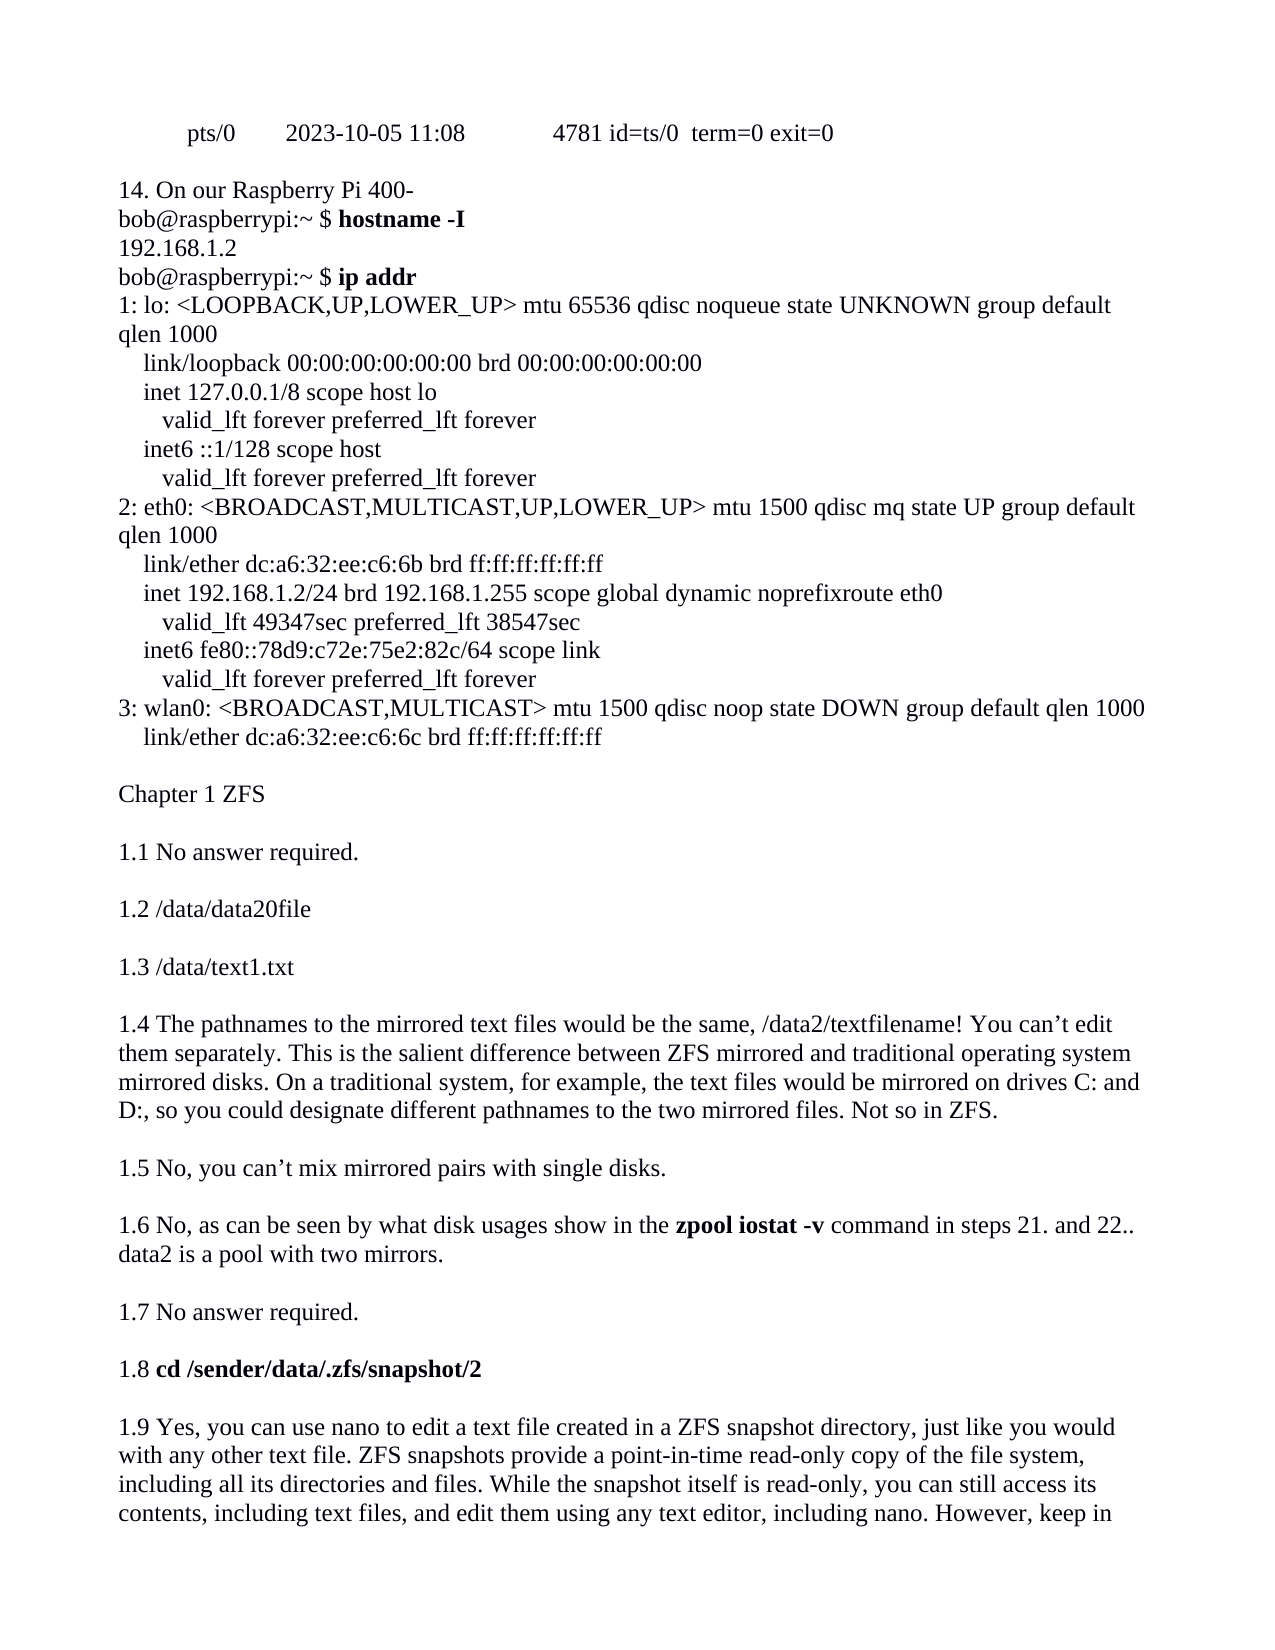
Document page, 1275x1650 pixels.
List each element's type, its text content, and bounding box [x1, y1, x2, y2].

text link/ether dc:a6:32:ee:c6:6b brd ff:ff:ff:ff:ff:ff [118, 549, 1157, 578]
text 1.5 No, you can’t mix mirrored pairs with single disks. [118, 1153, 1157, 1182]
text 1.1 No answer required. [118, 837, 1157, 866]
text bob@raspberrypi:~ $ hostname -I [118, 204, 1157, 233]
text 1.4 The pathnames to the mirrored text files would be the same, /data2/textfilename! You can’t edit them separately. This is the salient difference between ZFS mirrored and traditional operating system mirrored disks. On a traditional system, for example, the text files would be mirrored on drives C: and D:, so you could designate different pathnames to the two mirrored files. Not so in ZFS. [118, 1009, 1157, 1124]
text 1: lo: <LOOPBACK,UP,LOWER_UP> mtu 65536 qdisc noqueue state UNKNOWN group default qlen 1000 [118, 291, 1157, 348]
text bob@raspberrypi:~ $ ip addr [118, 262, 1157, 291]
text 192.168.1.2 [118, 233, 1157, 262]
text 3: wlan0: <BROADCAST,MULTICAST> mtu 1500 qdisc noop state DOWN group default qlen 1000 [118, 693, 1157, 722]
text 1.7 No answer required. [118, 1297, 1157, 1326]
text inet6 fe80::78d9:c72e:75e2:82c/64 scope link [118, 636, 1157, 664]
text valid_lft forever preferred_lft forever [118, 406, 1157, 434]
text 1.6 No, as can be seen by what disk usages show in the zpool iostat -v command in steps 21. and 22.. data2 is a pool with two mirrors. [118, 1211, 1157, 1268]
text inet 192.168.1.2/24 brd 192.168.1.255 scope global dynamic noprefixroute eth0 [118, 578, 1157, 607]
text pts/0 2023-10-05 11:08 4781 id=ts/0 term=0 exit=0 [118, 118, 1157, 147]
text 1.8 cd /sender/data/.zfs/snapshot/2 [118, 1354, 1157, 1383]
text 1.2 /data/data20file [118, 894, 1157, 923]
text valid_lft forever preferred_lft forever [118, 664, 1157, 693]
text valid_lft forever preferred_lft forever [118, 463, 1157, 492]
text 2: eth0: <BROADCAST,MULTICAST,UP,LOWER_UP> mtu 1500 qdisc mq state UP group default qlen 1000 [118, 492, 1157, 549]
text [118, 1412, 1157, 1527]
text 14. On our Raspberry Pi 400- [118, 176, 1157, 204]
text inet 127.0.0.1/8 scope host lo [118, 377, 1157, 406]
text 1.3 /data/text1.txt [118, 952, 1157, 981]
text link/loopback 00:00:00:00:00:00 brd 00:00:00:00:00:00 [118, 348, 1157, 377]
text Chapter 1 ZFS [118, 779, 1157, 808]
text link/ether dc:a6:32:ee:c6:6c brd ff:ff:ff:ff:ff:ff [118, 722, 1157, 751]
text valid_lft 49347sec preferred_lft 38547sec [118, 607, 1157, 636]
text inet6 ::1/128 scope host [118, 434, 1157, 463]
